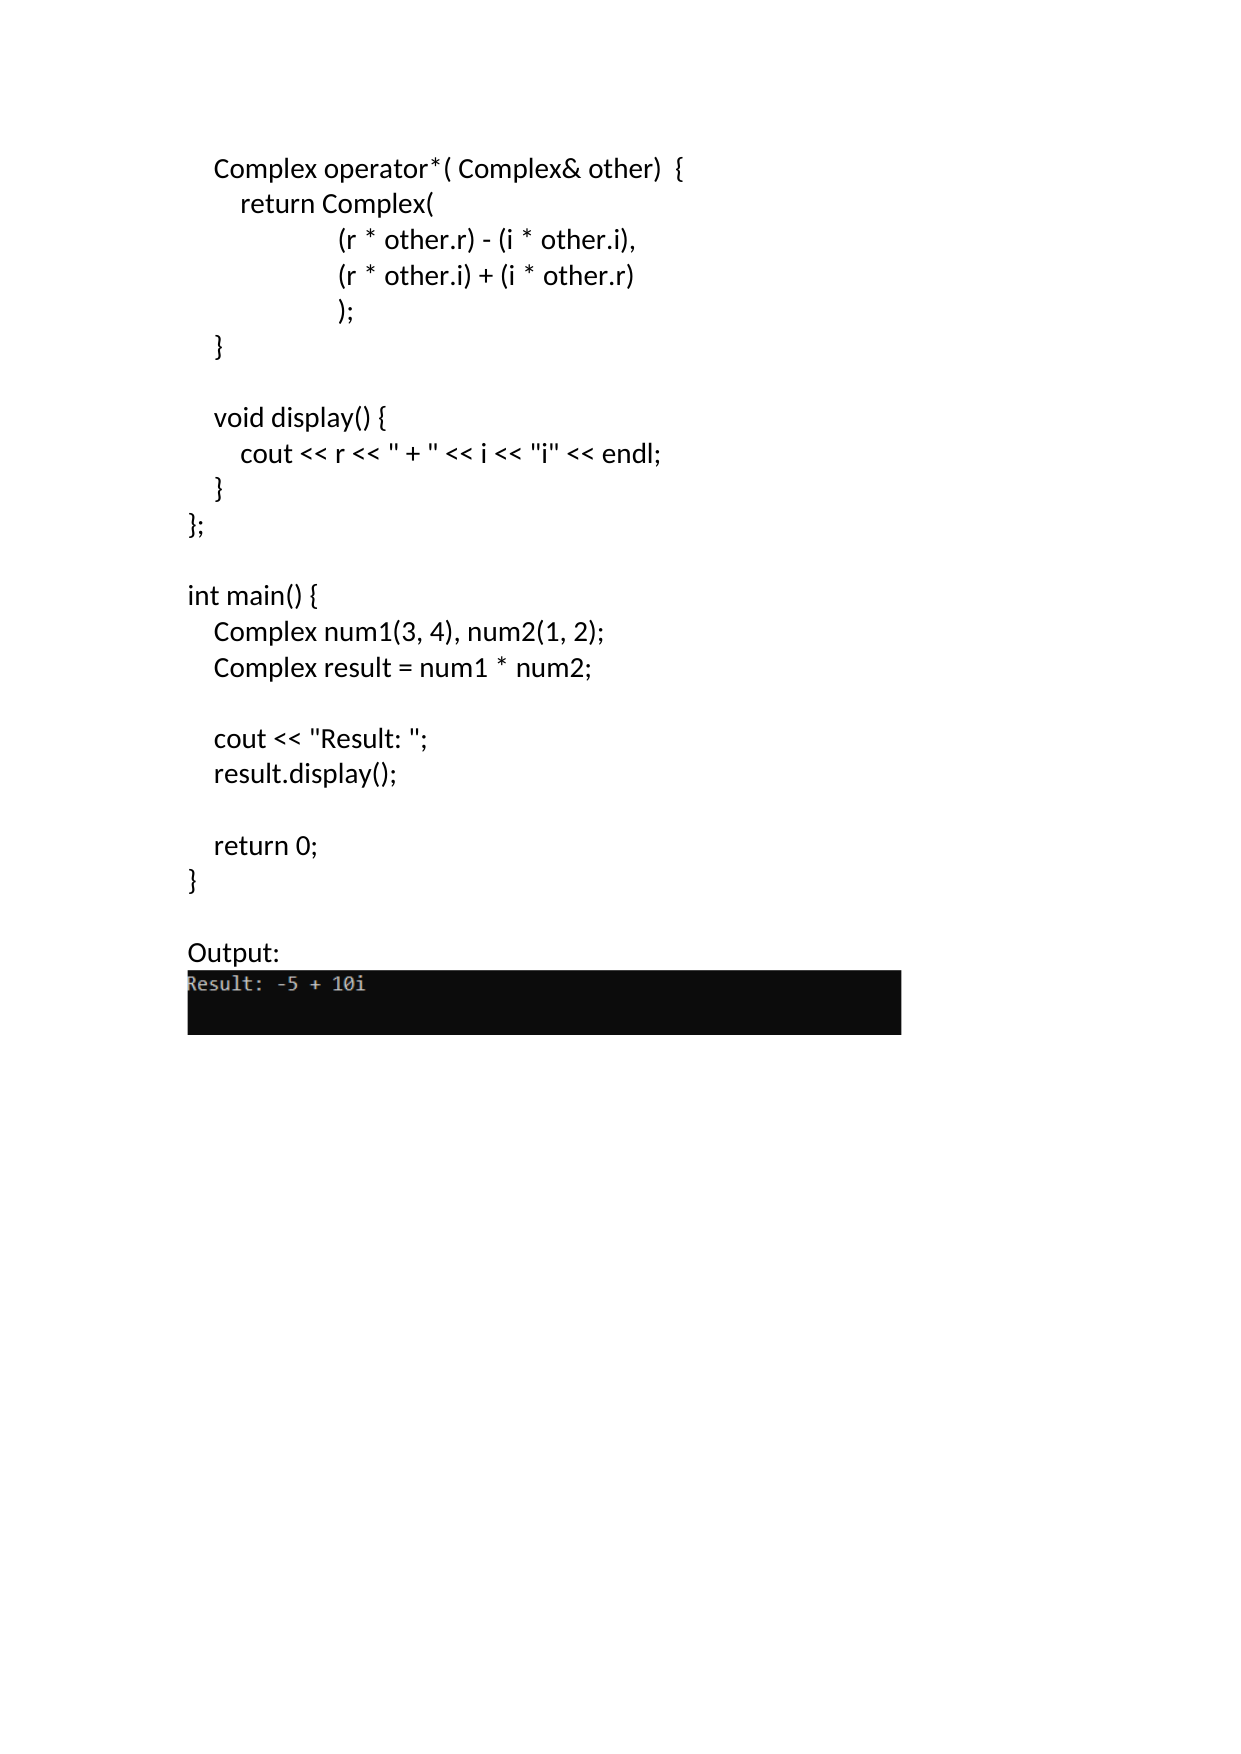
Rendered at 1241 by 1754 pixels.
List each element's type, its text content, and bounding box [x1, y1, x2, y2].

text int main() { [187, 577, 1053, 613]
text return Complex( [187, 186, 1053, 221]
text result.display(); [187, 756, 1053, 791]
text Complex operator*( Complex& other) { [187, 150, 1053, 186]
text } [187, 471, 1053, 506]
text cout << "Result: "; [187, 720, 1053, 756]
text void display() { [187, 399, 1053, 435]
text Output: [187, 934, 1053, 969]
text return 0; [187, 827, 1053, 862]
text } [187, 328, 1053, 364]
text (r * other.i) + (i * other.r) [187, 257, 1053, 292]
text }; [187, 506, 1053, 542]
text } [187, 862, 1053, 898]
text ); [187, 292, 1053, 328]
text (r * other.r) - (i * other.i), [187, 221, 1053, 257]
text Complex num1(3, 4), num2(1, 2); [187, 613, 1053, 649]
text cout << r << " + " << i << "i" << endl; [187, 435, 1053, 471]
text Complex result = num1 * num2; [187, 649, 1053, 684]
picture [187, 969, 902, 1035]
